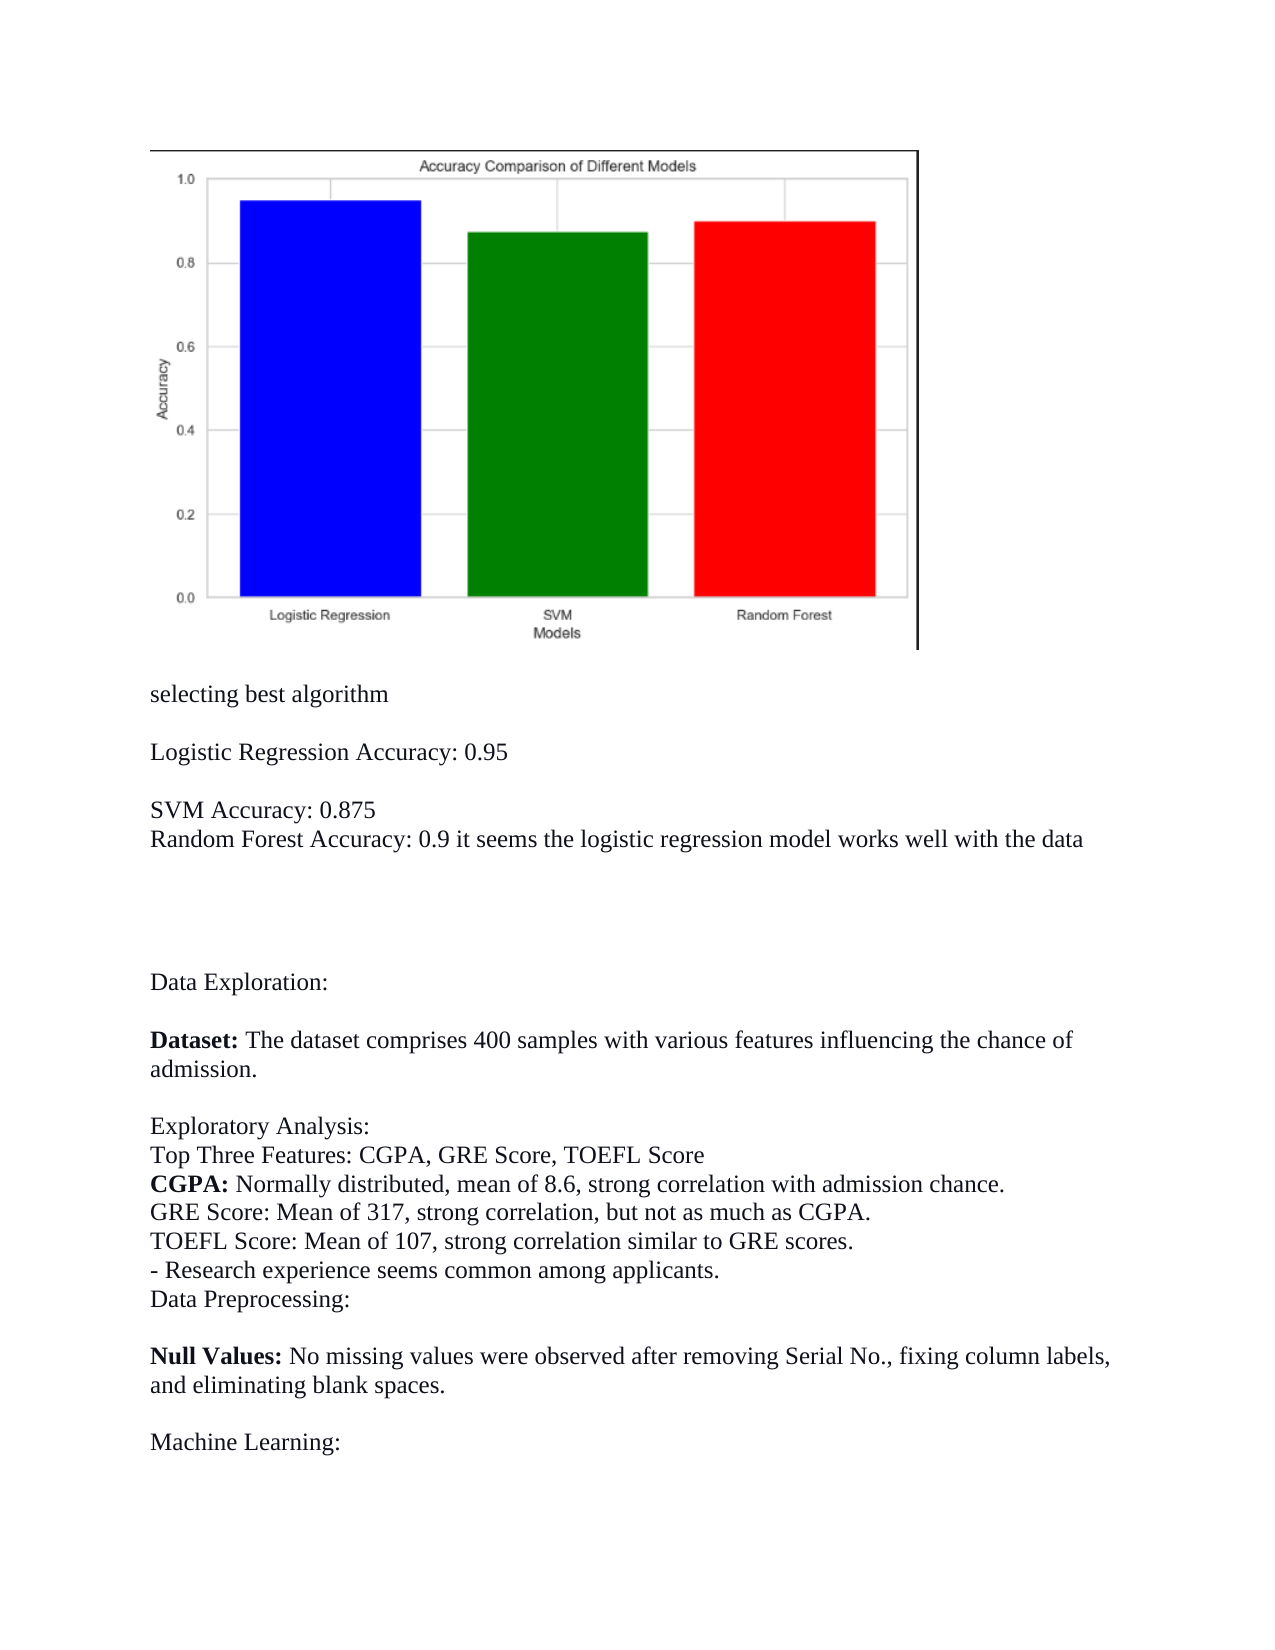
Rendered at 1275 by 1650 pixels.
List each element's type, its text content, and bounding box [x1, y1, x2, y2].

text SVM Accuracy: 0.875 [150, 795, 1125, 824]
picture [150, 150, 919, 650]
text Null Values: No missing values were observed after removing Serial No., fixing column labels, and eliminating blank spaces. [150, 1341, 1125, 1399]
text CGPA: Normally distributed, mean of 8.6, strong correlation with admission chance. [150, 1169, 1125, 1197]
text Data Exploration: [150, 967, 1125, 996]
text selecting best algorithm [150, 679, 1125, 708]
text TOEFL Score: Mean of 107, strong correlation similar to GRE scores. [150, 1226, 1125, 1255]
text Random Forest Accuracy: 0.9 it seems the logistic regression model works well with the data [150, 824, 1125, 852]
text Machine Learning: [150, 1427, 1125, 1456]
text Dataset: The dataset comprises 400 samples with various features influencing the chance of admission. [150, 1025, 1125, 1082]
text GRE Score: Mean of 317, strong correlation, but not as much as CGPA. [150, 1197, 1125, 1226]
text Top Three Features: CGPA, GRE Score, TOEFL Score [150, 1140, 1125, 1169]
text - Research experience seems common among applicants. [150, 1255, 1125, 1284]
text Data Preprocessing: [150, 1284, 1125, 1312]
text Exploratory Analysis: [150, 1111, 1125, 1140]
text Logistic Regression Accuracy: 0.95 [150, 737, 1125, 766]
